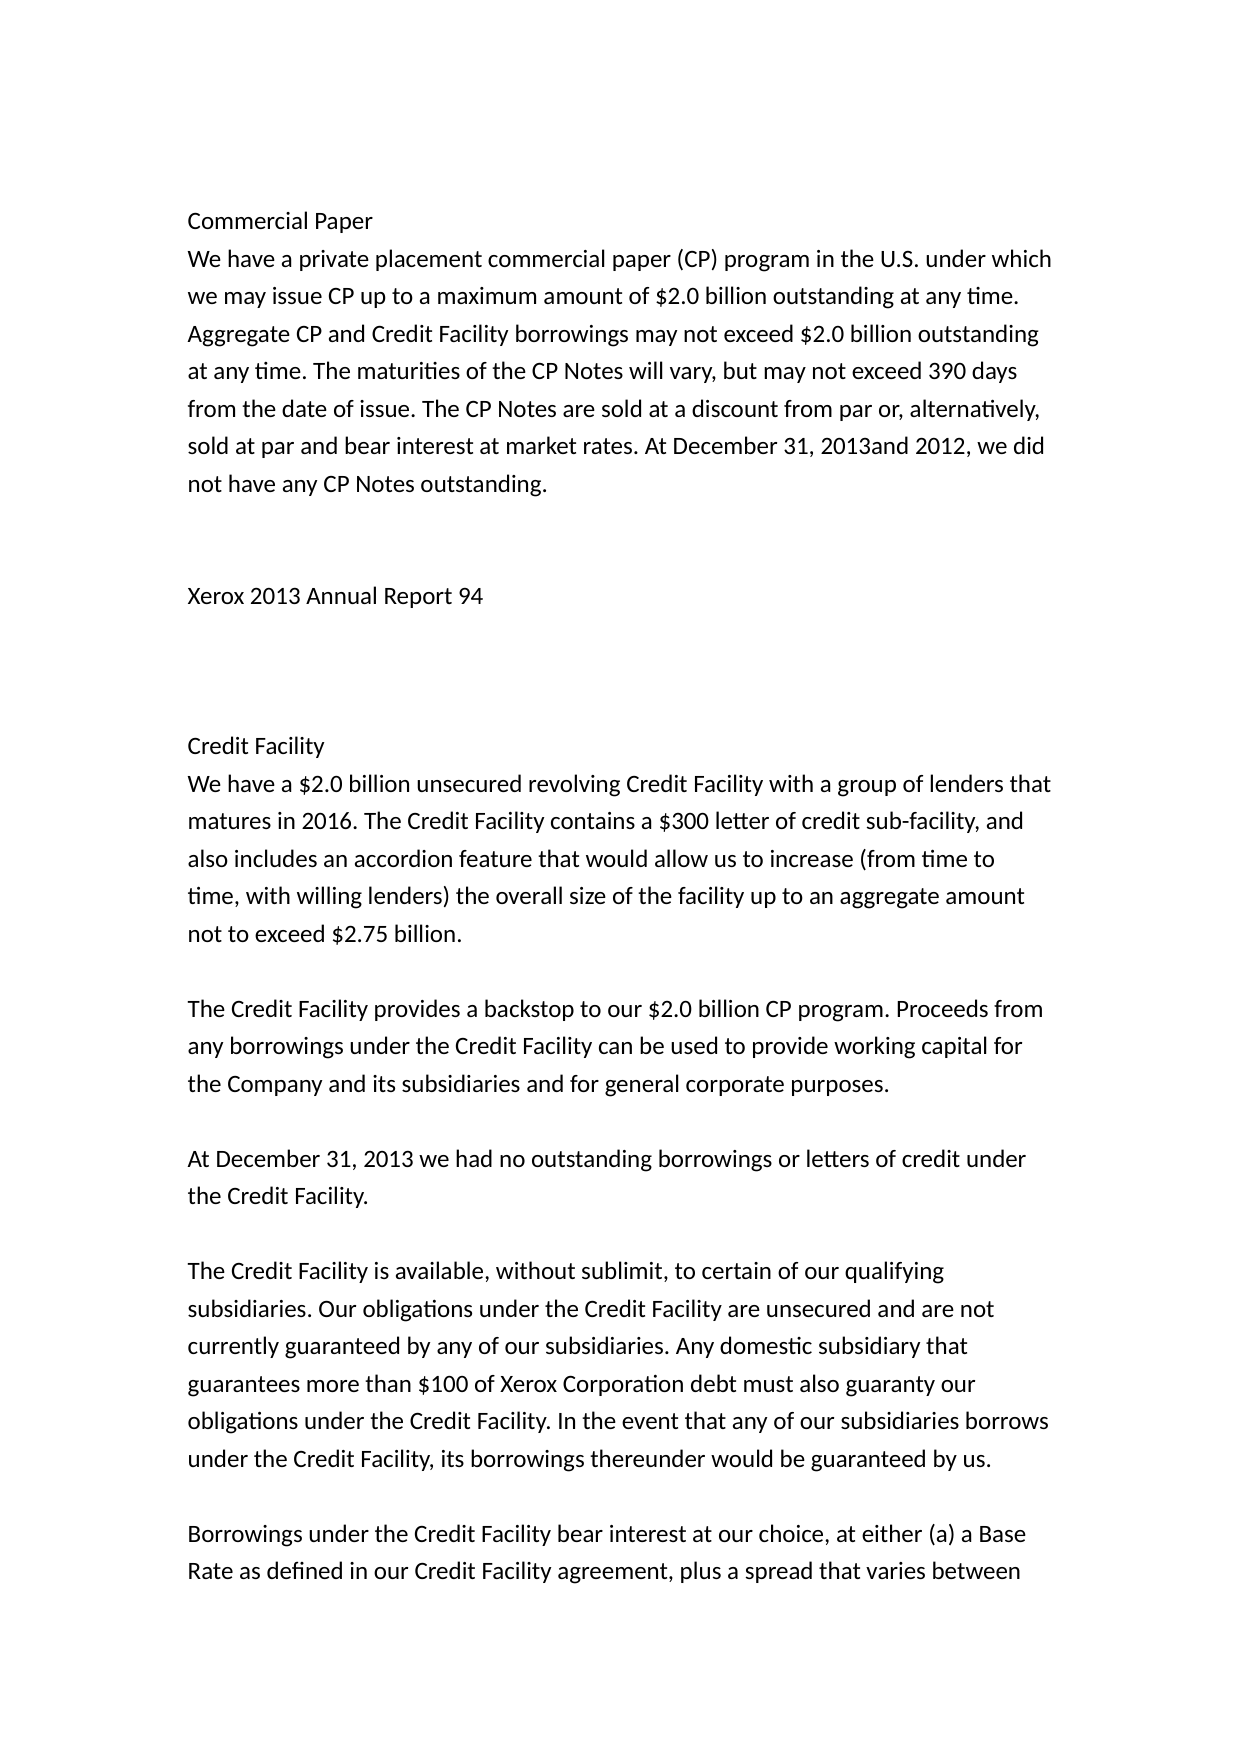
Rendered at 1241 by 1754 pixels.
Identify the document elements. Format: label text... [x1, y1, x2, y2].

text At December 31, 2013 we had no outstanding borrowings or letters of credit under the Credit Facility. [187, 1139, 1053, 1214]
text Credit Facility [187, 727, 1053, 764]
text The Credit Facility is available, without sublimit, to certain of our qualifying subsidiaries. Our obligations under the Credit Facility are unsecured and are not currently guaranteed by any of our subsidiaries. Any domestic subsidiary that guarantees more than $100 of Xerox Corporation debt must also guaranty our obligations under the Credit Facility. In the event that any of our subsidiaries borrows under the Credit Facility, its borrowings thereunder would be guaranteed by us. [187, 1252, 1053, 1477]
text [187, 1514, 1053, 1589]
text We have a $2.0 billion unsecured revolving Credit Facility with a group of lenders that matures in 2016. The Credit Facility contains a $300 letter of credit sub-facility, and also includes an accordion feature that would allow us to increase (from time to time, with willing lenders) the overall size of the facility up to an aggregate amount not to exceed $2.75 billion. [187, 764, 1053, 952]
text We have a private placement commercial paper (CP) program in the U.S. under which we may issue CP up to a maximum amount of $2.0 billion outstanding at any time. Aggregate CP and Credit Facility borrowings may not exceed $2.0 billion outstanding at any time. The maturities of the CP Notes will vary, but may not exceed 390 days from the date of issue. The CP Notes are sold at a discount from par or, alternatively, sold at par and bear interest at market rates. At December 31, 2013and 2012, we did not have any CP Notes outstanding. [187, 239, 1053, 502]
text Xerox 2013 Annual Report 94 [187, 577, 1053, 614]
text Commercial Paper [187, 202, 1053, 239]
text The Credit Facility provides a backstop to our $2.0 billion CP program. Proceeds from any borrowings under the Credit Facility can be used to provide working capital for the Company and its subsidiaries and for general corporate purposes. [187, 989, 1053, 1102]
